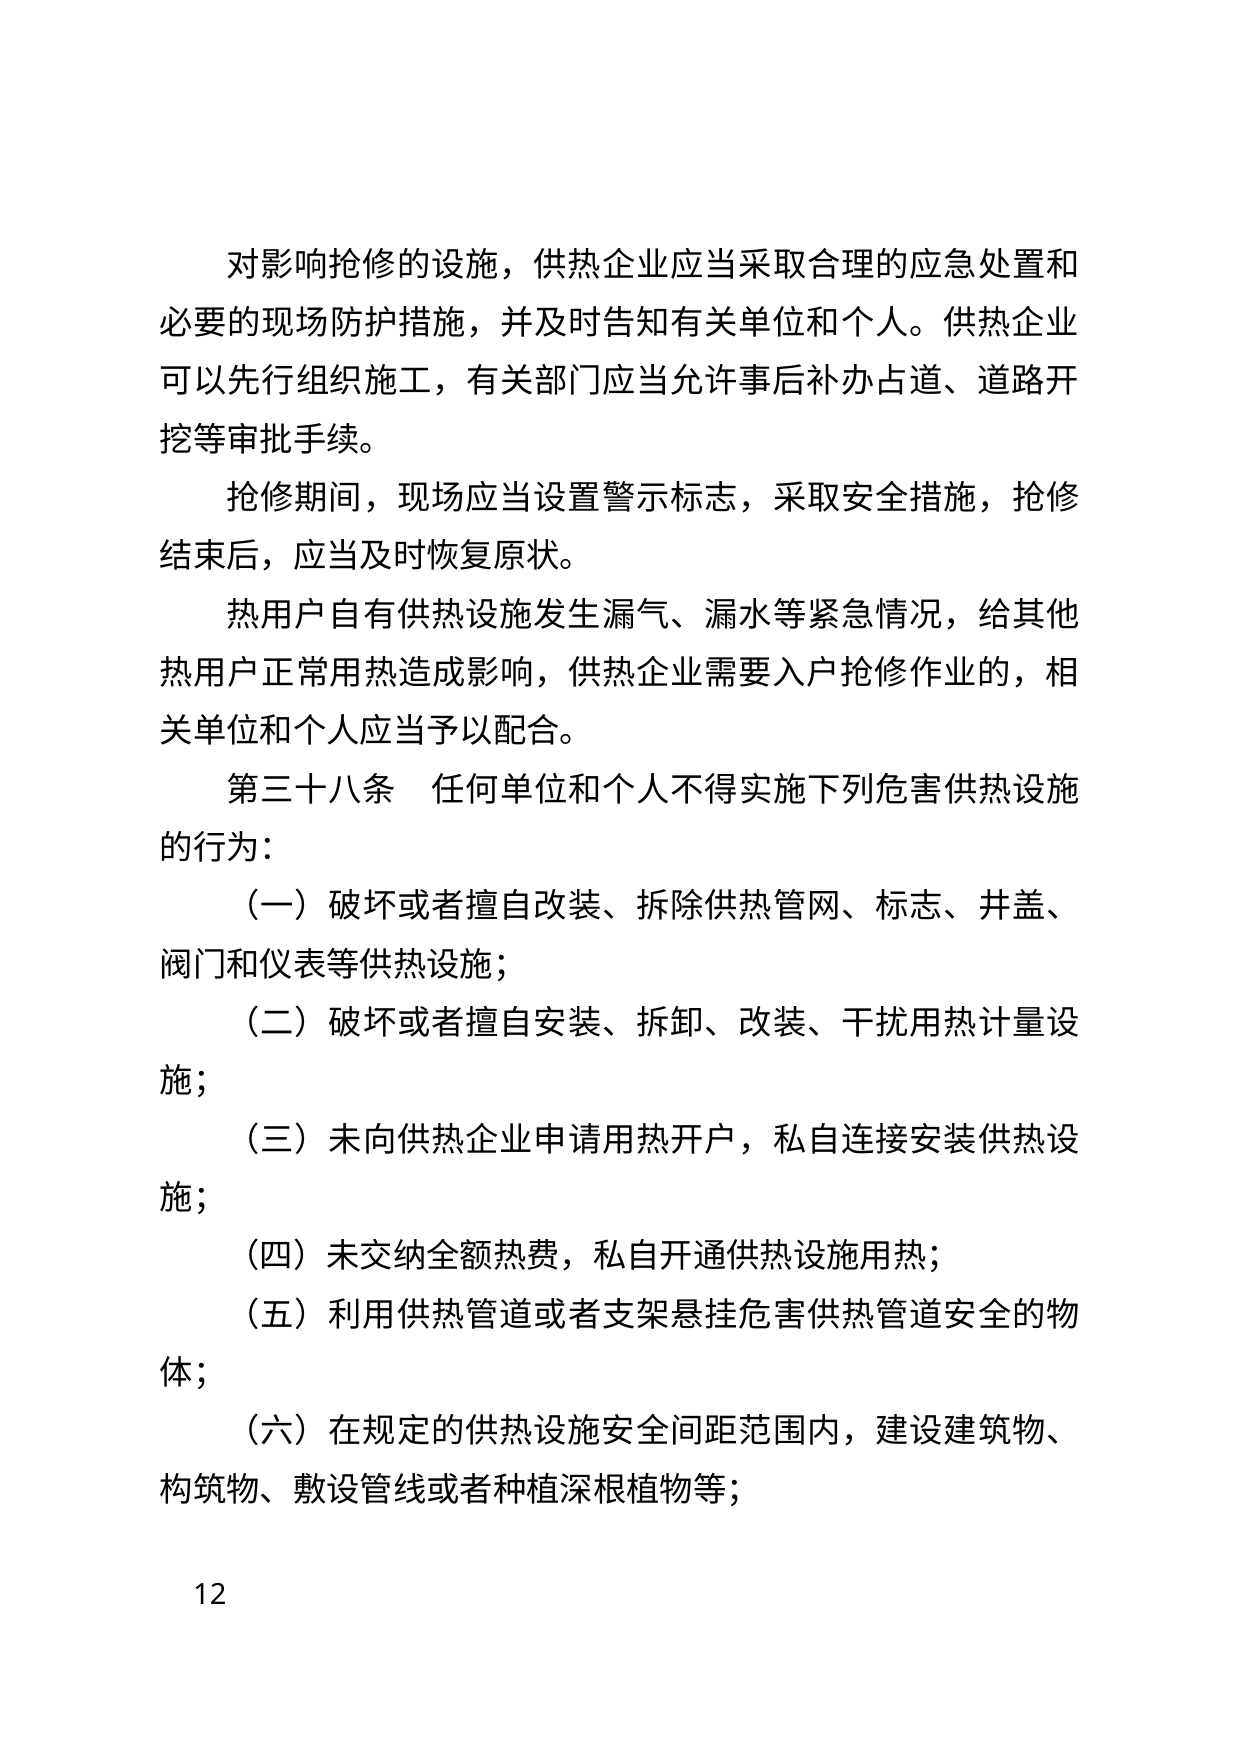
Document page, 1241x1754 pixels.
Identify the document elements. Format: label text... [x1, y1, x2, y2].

text （二）破坏或者擅自安装、拆卸、改装、干扰用热计量设施； [159, 988, 1081, 1104]
text 热用户自有供热设施发生漏气、漏水等紧急情况，给其他热用户正常用热造成影响，供热企业需要入户抢修作业的，相关单位和个人应当予以配合。 [159, 579, 1081, 754]
text （一）破坏或者擅自改装、拆除供热管网、标志、井盖、阀门和仪表等供热设施； [159, 871, 1081, 988]
text 抢修期间，现场应当设置警示标志，采取安全措施，抢修结束后，应当及时恢复原状。 [159, 463, 1081, 579]
text 对影响抢修的设施，供热企业应当采取合理的应急处置和必要的现场防护措施，并及时告知有关单位和个人。供热企业可以先行组织施工，有关部门应当允许事后补办占道、道路开挖等审批手续。 [159, 229, 1081, 463]
text （三）未向供热企业申请用热开户，私自连接安装供热设施； [159, 1104, 1081, 1221]
text 第三十八条 任何单位和个人不得实施下列危害供热设施的行为： [159, 754, 1081, 871]
text （六）在规定的供热设施安全间距范围内，建设建筑物、构筑物、敷设管线或者种植深根植物等； [159, 1396, 1081, 1513]
text （四）未交纳全额热费，私自开通供热设施用热； [159, 1221, 1081, 1279]
text （五）利用供热管道或者支架悬挂危害供热管道安全的物体； [159, 1279, 1081, 1396]
